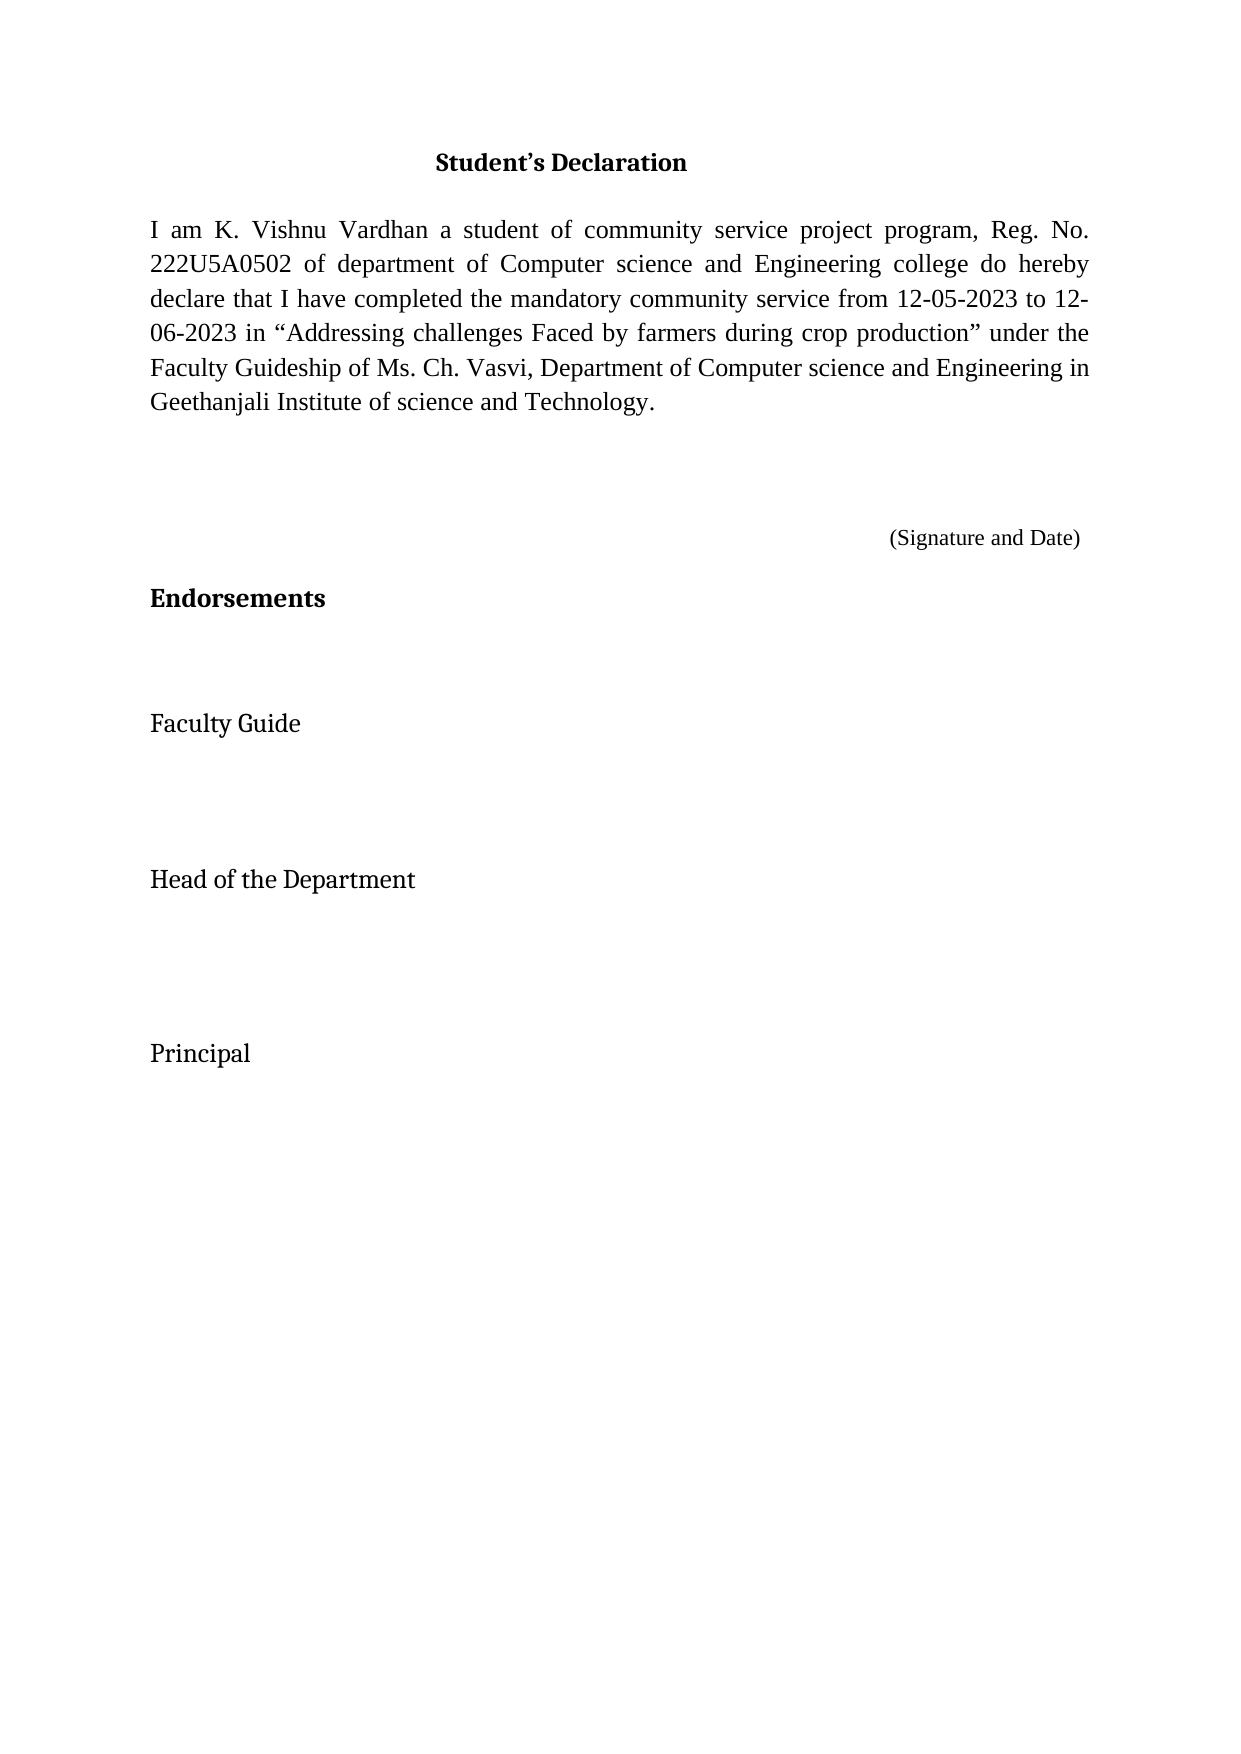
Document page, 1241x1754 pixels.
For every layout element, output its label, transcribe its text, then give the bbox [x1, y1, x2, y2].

text (Signature and Date) [98, 524, 1080, 550]
subtitle Endorsements [150, 583, 1144, 614]
subtitle Student’s Declaration [436, 148, 1144, 178]
subtitle I am K. Vishnu Vardhan a student of community service project program, Reg. No. 222U5A0502 of department of Computer science and Engineering college do hereby declare that I have completed the mandatory community service from 12-05-2023 to 12- 06-2023 in “Addressing challenges Faced by farmers during crop production” under the Faculty Guideship of Ms. Ch. Vasvi, Department of Computer science and Engineering in Geethanjali Institute of science and Technology. [150, 214, 1091, 416]
text Principal [150, 1038, 1144, 1069]
text Head of the Department [150, 864, 1144, 895]
text Faculty Guide [150, 708, 1144, 739]
